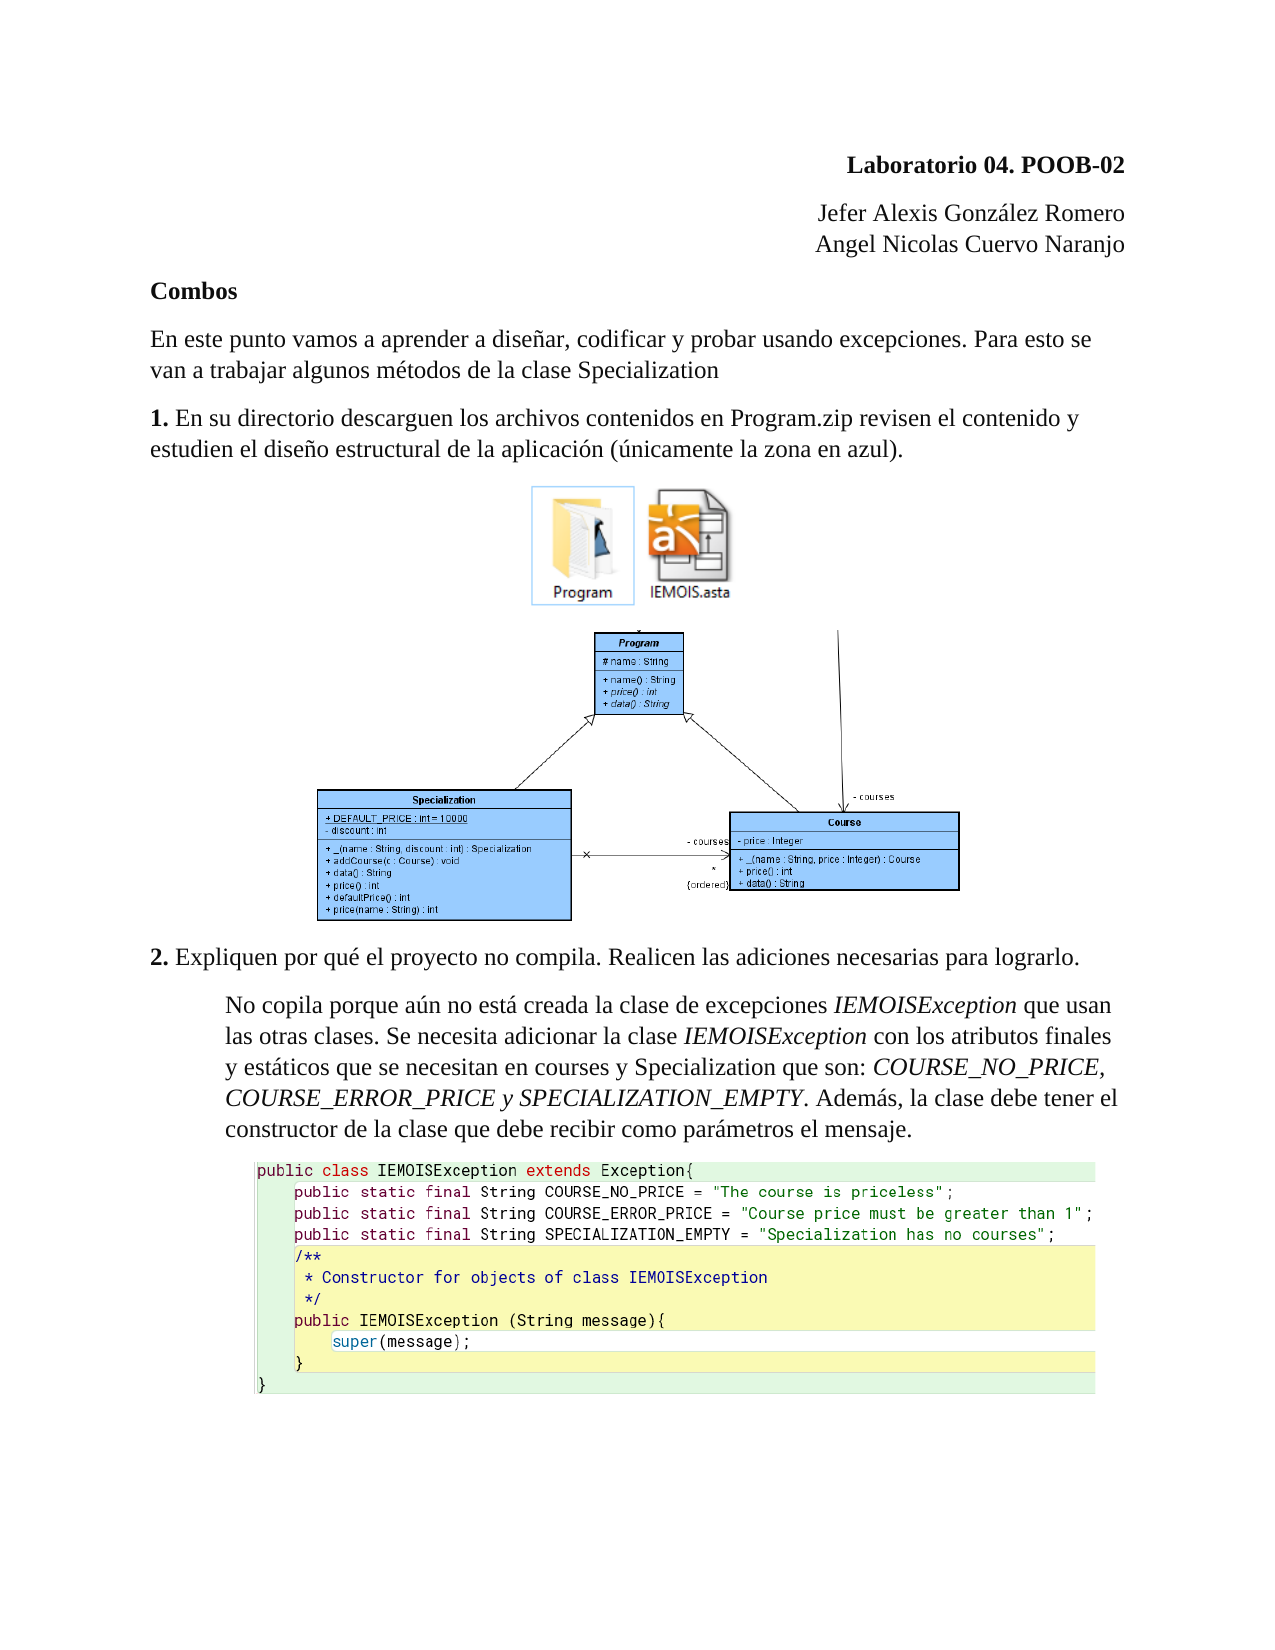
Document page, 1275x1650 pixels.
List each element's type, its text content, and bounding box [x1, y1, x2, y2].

text No copila porque aún no está creada la clase de excepciones IEMOISException que usan las otras clases. Se necesita adicionar la clase IEMOISException con los atributos finales y estáticos que se necesitan en courses y Specialization que son: COURSE_NO_PRICE, COURSE_ERROR_PRICE y SPECIALIZATION_EMPTY. Además, la clase debe tener el constructor de la clase que debe recibir como parámetros el mensaje. [225, 990, 1125, 1143]
picture [254, 1162, 1096, 1394]
text Combos [150, 276, 1125, 305]
picture [313, 630, 962, 924]
text 1. En su directorio descarguen los archivos contenidos en Program.zip revisen el contenido y estudien el diseño estructural de la aplicación (únicamente la zona en azul). [150, 403, 1125, 463]
text Laboratorio 04. POOB-02 [150, 150, 1125, 179]
picture [525, 481, 750, 612]
text 2. Expliquen por qué el proyecto no compila. Realicen las adiciones necesarias para lograrlo. [150, 942, 1125, 971]
text Jefer Alexis González Romero Angel Nicolas Cuervo Naranjo [150, 198, 1125, 257]
text En este punto vamos a aprender a diseñar, codificar y probar usando excepciones. Para esto se van a trabajar algunos métodos de la clase Specialization [150, 324, 1125, 384]
